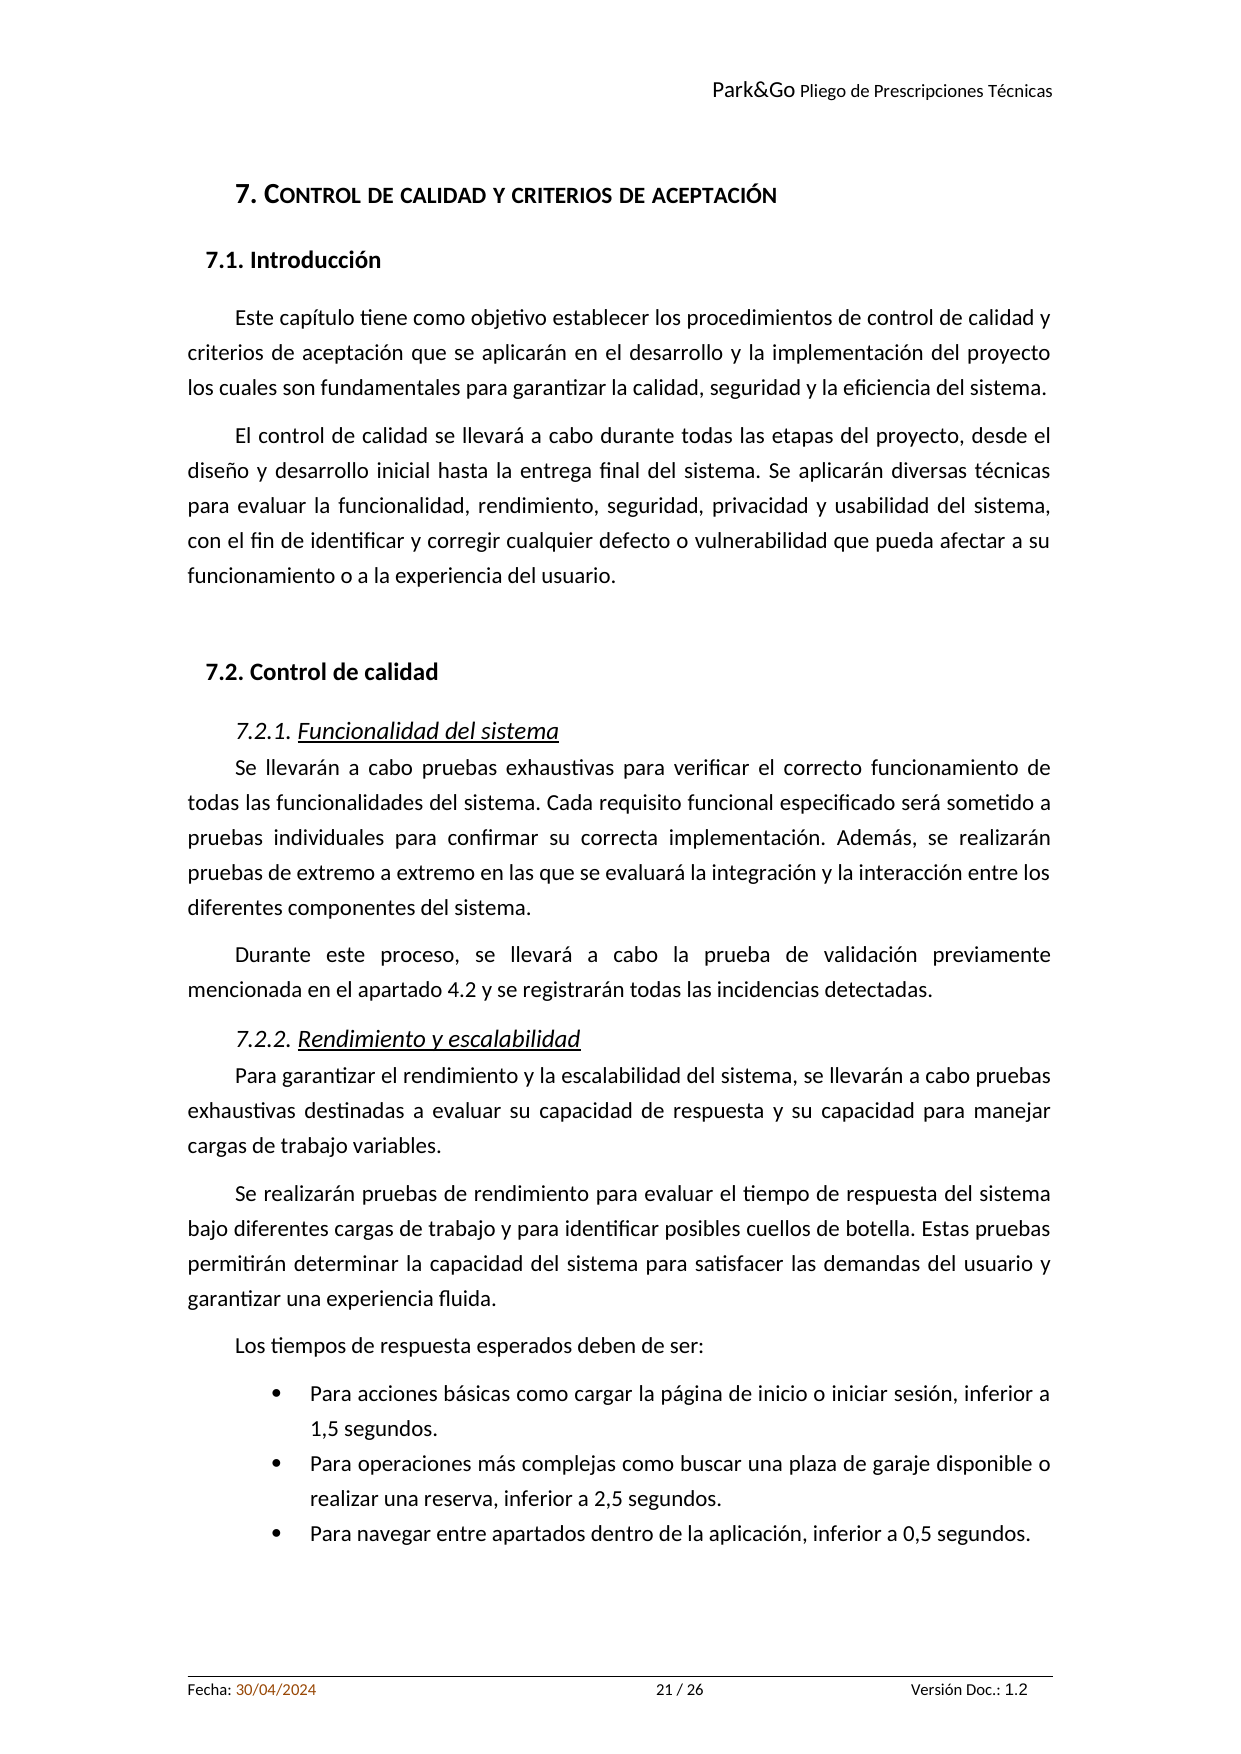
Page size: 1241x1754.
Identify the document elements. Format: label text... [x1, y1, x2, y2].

subtitle Control de calidad y criterios de aceptación [235, 175, 1053, 211]
subtitle Control de calidad [205, 656, 1053, 686]
list Para operaciones más complejas como buscar una plaza de garaje disponible o realizar una reserva, inferior a 2,5 segundos. [272, 1449, 1053, 1512]
text Este capítulo tiene como objetivo establecer los procedimientos de control de calidad y criterios de aceptación que se aplicarán en el desarrollo y la implementación del proyecto los cuales son fundamentales para garantizar la calidad, seguridad y la eficiencia del sistema. [187, 303, 1053, 401]
text El control de calidad se llevará a cabo durante todas las etapas del proyecto, desde el diseño y desarrollo inicial hasta la entrega final del sistema. Se aplicarán diversas técnicas para evaluar la funcionalidad, rendimiento, seguridad, privacidad y usabilidad del sistema, con el fin de identificar y corregir cualquier defecto o vulnerabilidad que pueda afectar a su funcionamiento o a la experiencia del usuario. [187, 421, 1053, 589]
text Para garantizar el rendimiento y la escalabilidad del sistema, se llevarán a cabo pruebas exhaustivas destinadas a evaluar su capacidad de respuesta y su capacidad para manejar cargas de trabajo variables. [187, 1061, 1053, 1159]
subtitle Funcionalidad del sistema [187, 715, 1053, 745]
subtitle Introducción [205, 244, 1053, 275]
text Se llevarán a cabo pruebas exhaustivas para verificar el correcto funcionamiento de todas las funcionalidades del sistema. Cada requisito funcional especificado será sometido a pruebas individuales para confirmar su correcta implementación. Además, se realizarán pruebas de extremo a extremo en las que se evaluará la integración y la interacción entre los diferentes componentes del sistema. [187, 753, 1053, 921]
text Durante este proceso, se llevará a cabo la prueba de validación previamente mencionada en el apartado 4.2 y se registrarán todas las incidencias detectadas. [187, 941, 1053, 1003]
text Se realizarán pruebas de rendimiento para evaluar el tiempo de respuesta del sistema bajo diferentes cargas de trabajo y para identificar posibles cuellos de botella. Estas pruebas permitirán determinar la capacidad del sistema para satisfacer las demandas del usuario y garantizar una experiencia fluida. [187, 1179, 1053, 1312]
text Los tiempos de respuesta esperados deben de ser: [187, 1331, 1053, 1359]
list Para acciones básicas como cargar la página de inicio o iniciar sesión, inferior a 1,5 segundos. [272, 1379, 1053, 1442]
subtitle Rendimiento y escalabilidad [187, 1023, 1053, 1053]
list Para navegar entre apartados dentro de la aplicación, inferior a 0,5 segundos. [272, 1519, 1053, 1547]
